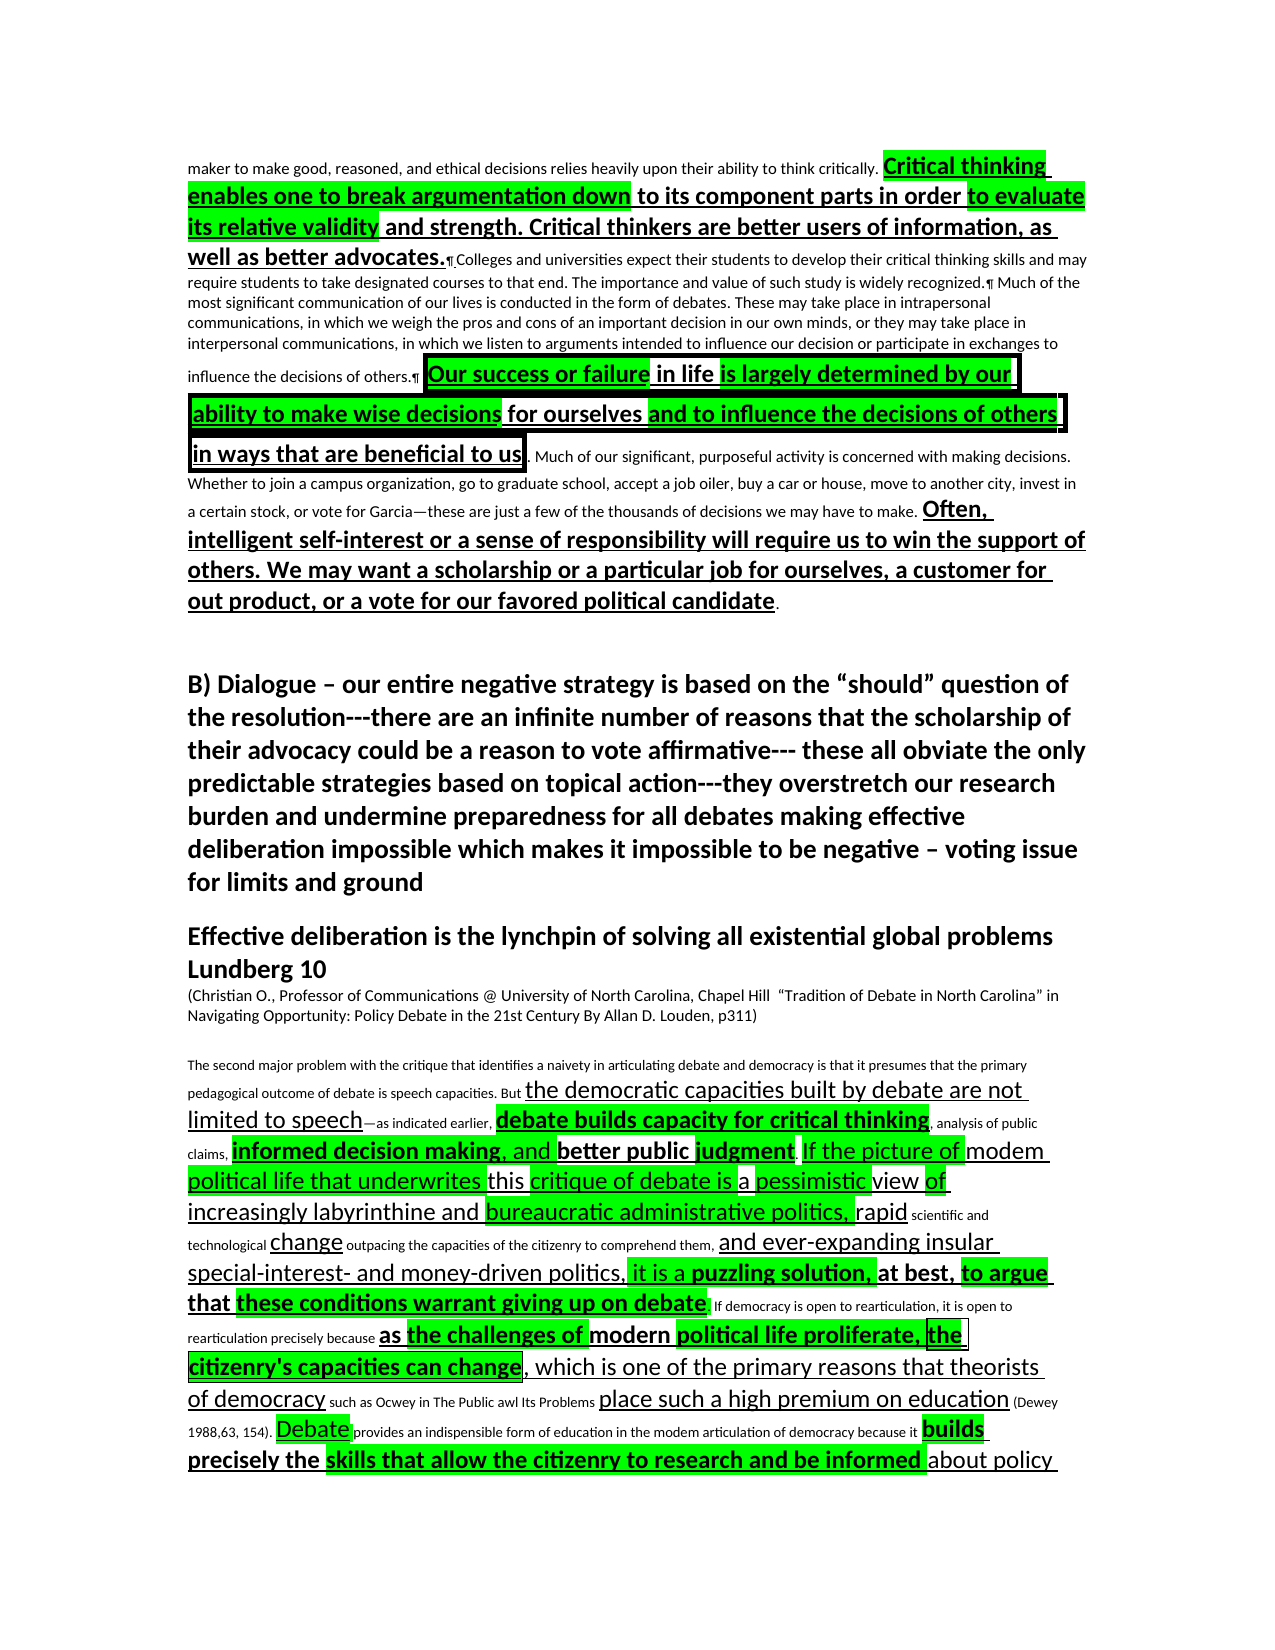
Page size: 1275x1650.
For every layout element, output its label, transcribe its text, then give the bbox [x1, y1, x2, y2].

subtitle Effective deliberation is the lynchpin of solving all existential global problems [187, 919, 1087, 952]
subtitle B) Dialogue – our entire negative strategy is based on the “should” question of the resolution---there are an infinite number of reasons that the scholarship of their advocacy could be a reason to vote affirmative--- these all obviate the only predictable strategies based on topical action---they overstretch our research burden and undermine preparedness for all debates making effective deliberation impossible which makes it impossible to be negative – voting issue for limits and ground [187, 667, 1087, 898]
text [187, 1056, 1059, 1475]
text Lundberg 10 [187, 952, 1087, 985]
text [187, 150, 1087, 615]
text (Christian O., Professor of Communications @ University of North Carolina, Chapel Hill “Tradition of Debate in North Carolina” in Navigating Opportunity: Policy Debate in the 21st Century By Allan D. Louden, p311) [187, 985, 1087, 1025]
